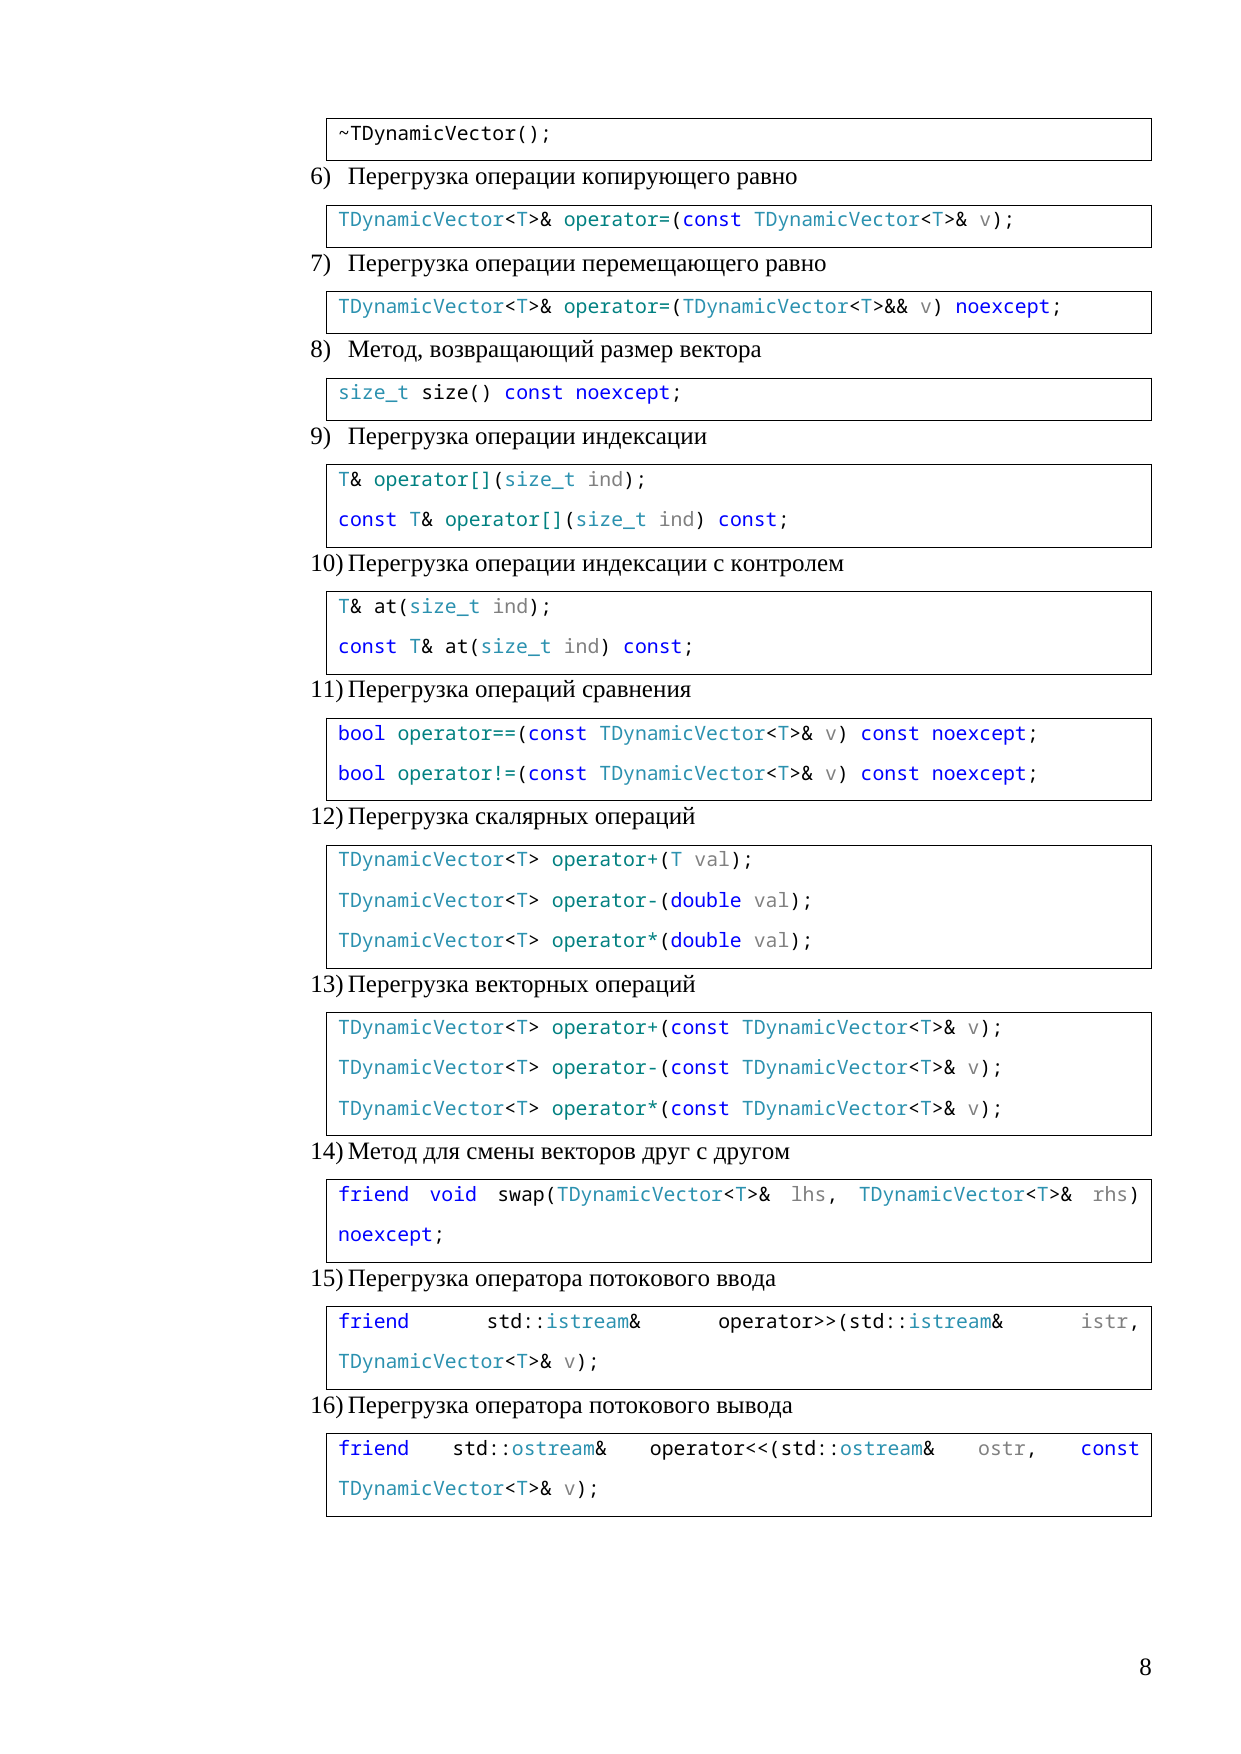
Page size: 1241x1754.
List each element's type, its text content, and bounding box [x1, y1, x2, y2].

table_header friend std::ostream& operator<<(std::ostream& ostr, const TDynamicVector<T>& v); [327, 1434, 1151, 1516]
table_header size_t size() const noexcept; [327, 379, 1151, 420]
table_header ~TDynamicVector(); [327, 119, 1151, 160]
list Перегрузка оператора потокового вывода [310, 1390, 1152, 1418]
list Метод для смены векторов друг с другом [310, 1136, 1152, 1165]
table_header TDynamicVector<T>& operator=(const TDynamicVector<T>& v); [327, 206, 1151, 247]
table_header TDynamicVector<T>& operator=(TDynamicVector<T>&& v) noexcept; [327, 292, 1151, 333]
list Перегрузка оператора потокового ввода [310, 1263, 1152, 1292]
list Перегрузка операции индексации [310, 421, 1152, 449]
list Метод, возвращающий размер вектора [310, 334, 1152, 363]
list Перегрузка операции копирующего равно [310, 161, 1152, 190]
table_header bool operator==(const TDynamicVector<T>& v) const noexcept; bool operator!=(const TDynamicVector<T>& v) const noexcept; [327, 719, 1151, 800]
list Перегрузка операций сравнения [310, 674, 1152, 703]
table_header T& at(size_t ind); const T& at(size_t ind) const; [327, 592, 1151, 673]
table_header TDynamicVector<T> operator+(const TDynamicVector<T>& v); TDynamicVector<T> operator-(const TDynamicVector<T>& v); TDynamicVector<T> operator*(const TDynamicVector<T>& v); [327, 1013, 1151, 1135]
table_header T& operator[](size_t ind); const T& operator[](size_t ind) const; [327, 465, 1151, 547]
table_header friend void swap(TDynamicVector<T>& lhs, TDynamicVector<T>& rhs) noexcept; [327, 1180, 1151, 1262]
list Перегрузка векторных операций [310, 969, 1152, 997]
list Перегрузка операции перемещающего равно [310, 248, 1152, 277]
list Перегрузка операции индексации с контролем [310, 548, 1152, 576]
list Перегрузка скалярных операций [310, 801, 1152, 830]
table_header TDynamicVector<T> operator+(T val); TDynamicVector<T> operator-(double val); TDynamicVector<T> operator*(double val); [327, 846, 1151, 968]
table_header friend std::istream& operator>>(std::istream& istr, TDynamicVector<T>& v); [327, 1307, 1151, 1389]
